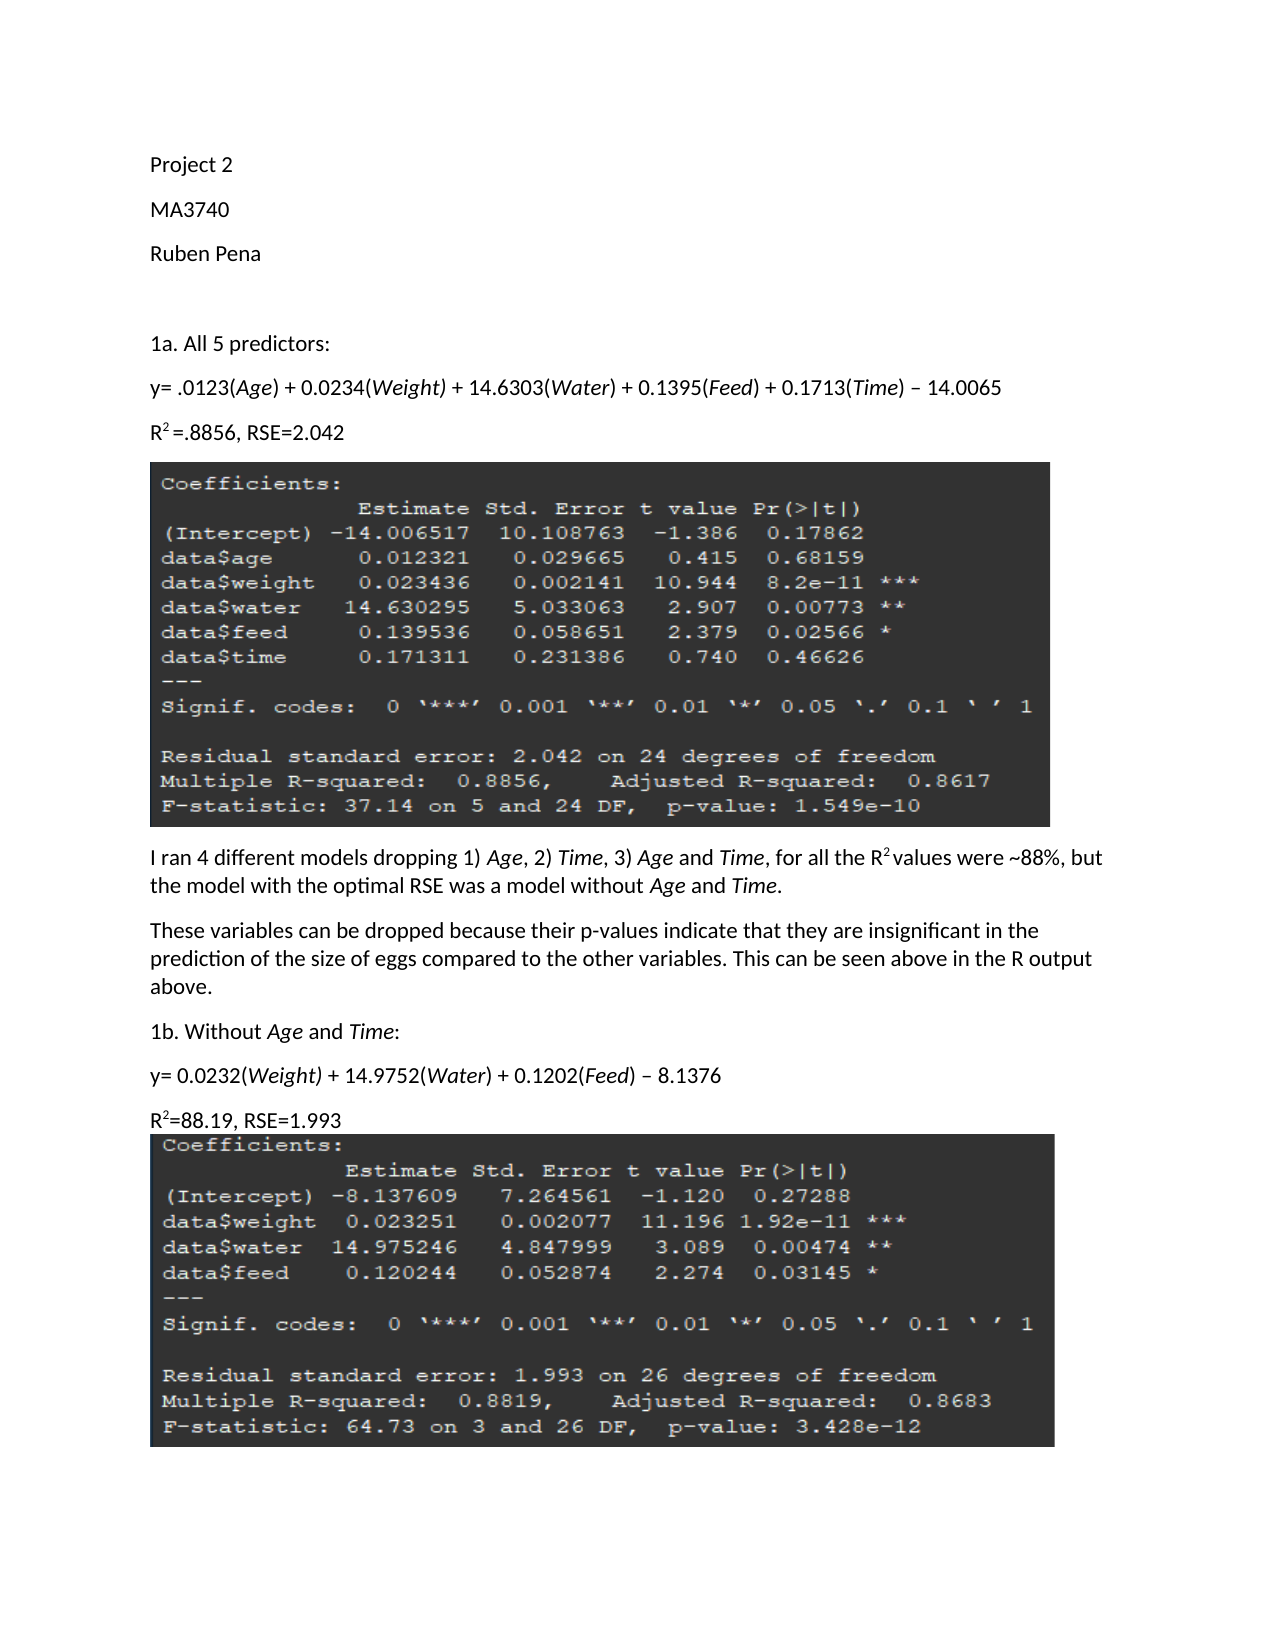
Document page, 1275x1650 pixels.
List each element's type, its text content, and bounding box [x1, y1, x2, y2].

picture [150, 462, 1050, 827]
text y= .0123(Age) + 0.0234(Weight) + 14.6303(Water) + 0.1395(Feed) + 0.1713(Time) – 14.0065 [150, 373, 1125, 401]
text Ruben Pena [150, 239, 1125, 267]
text 1a. All 5 predictors: [150, 329, 1125, 357]
text 1b. Without Age and Time: [150, 1017, 1125, 1045]
text I ran 4 different models dropping 1) Age, 2) Time, 3) Age and Time, for all the R2 values were ~88%, but the model with the optimal RSE was a model without Age and Time. [150, 843, 1125, 899]
text These variables can be dropped because their p-values indicate that they are insignificant in the prediction of the size of eggs compared to the other variables. This can be seen above in the R output above. [150, 916, 1125, 1000]
text MA3740 [150, 195, 1125, 223]
text y= 0.0232(Weight) + 14.9752(Water) + 0.1202(Feed) – 8.1376 [150, 1062, 1125, 1090]
picture [150, 1134, 1055, 1447]
text R2 =.8856, RSE=2.042 [150, 418, 1125, 446]
text Project 2 [150, 150, 1125, 178]
